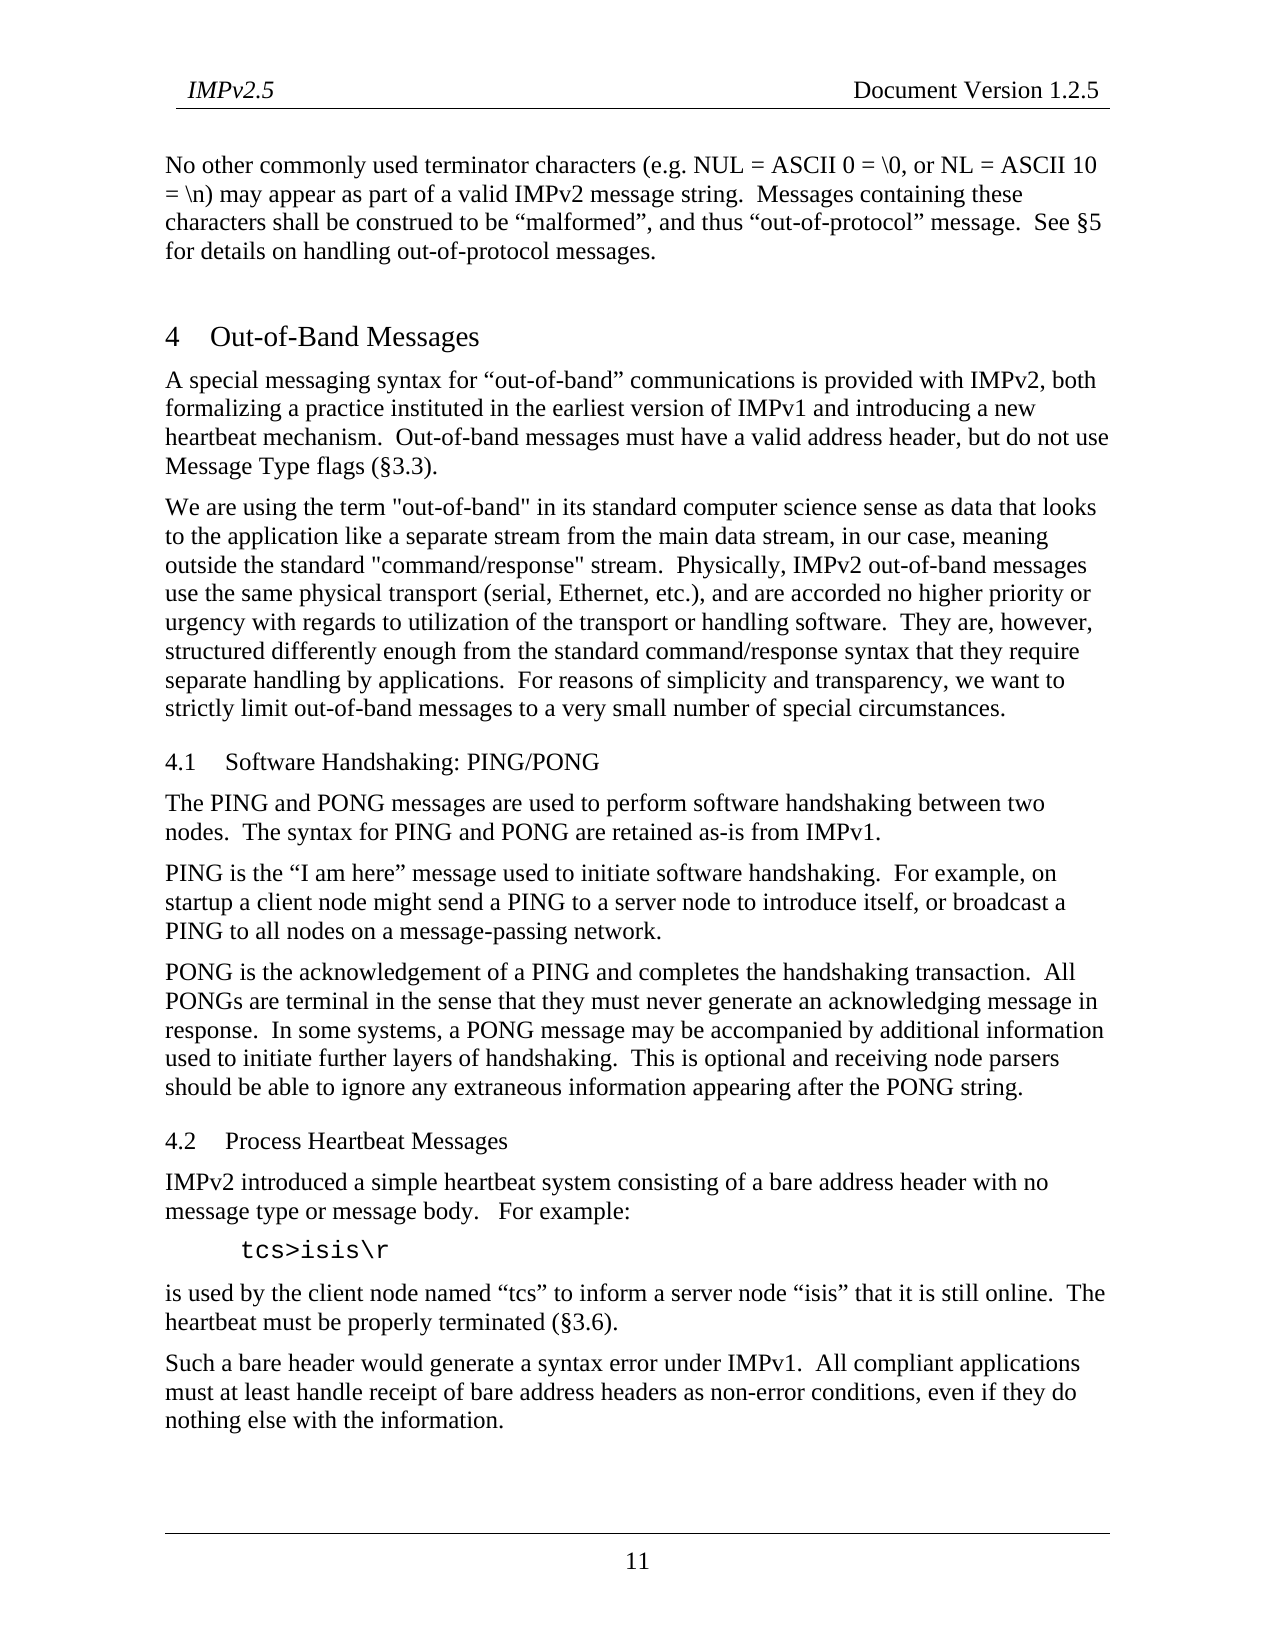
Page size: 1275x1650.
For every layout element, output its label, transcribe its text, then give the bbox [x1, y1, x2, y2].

text A special messaging syntax for “out-of-band” communications is provided with IMPv2, both formalizing a practice instituted in the earliest version of IMPv1 and introducing a new heartbeat mechanism. Out-of-band messages must have a valid address header, but do not use Message Type flags (§3.3). [165, 365, 1110, 480]
subtitle Software Handshaking: PING/PONG [165, 747, 1110, 776]
subtitle Process Heartbeat Messages [165, 1126, 1110, 1155]
text is used by the client node named “tcs” to inform a server node “isis” that it is still online. The heartbeat must be properly terminated (§3.6). [165, 1278, 1110, 1336]
text The PING and PONG messages are used to perform software handshaking between two nodes. The syntax for PING and PONG are retained as-is from IMPv1. [165, 788, 1110, 846]
text We are using the term "out-of-band" in its standard computer science sense as data that looks to the application like a separate stream from the main data stream, in our case, meaning outside the standard "command/response" stream. Physically, IMPv2 out-of-band messages use the same physical transport (serial, Ethernet, etc.), and are accorded no higher priority or urgency with regards to utilization of the transport or handling software. They are, however, structured differently enough from the standard command/response syntax that they require separate handling by applications. For reasons of simplicity and transparency, we want to strictly limit out-of-band messages to a very small number of special circumstances. [165, 492, 1110, 722]
text IMPv2 introduced a simple heartbeat system consisting of a bare address header with no message type or message body. For example: [165, 1167, 1110, 1225]
text No other commonly used terminator characters (e.g. NUL = ASCII 0 = \0, or NL = ASCII 10 = \n) may appear as part of a valid IMPv2 message string. Messages containing these characters shall be construed to be “malformed”, and thus “out-of-protocol” message. See §5 for details on handling out-of-protocol messages. [165, 150, 1110, 265]
text PONG is the acknowledgement of a PING and completes the handshaking transaction. All PONGs are terminal in the sense that they must never generate an acknowledging message in response. In some systems, a PONG message may be accompanied by additional information used to initiate further layers of handshaking. This is optional and receiving node parsers should be able to ignore any extraneous information appearing after the PONG string. [165, 957, 1110, 1101]
text tcs>isis\r [165, 1237, 1110, 1266]
text Such a bare header would generate a syntax error under IMPv1. All compliant applications must at least handle receipt of bare address headers as non-error conditions, even if they do nothing else with the information. [165, 1348, 1110, 1434]
subtitle Out-of-Band Messages [165, 319, 1110, 352]
text PING is the “I am here” message used to initiate software handshaking. For example, on startup a client node might send a PING to a server node to introduce itself, or broadcast a PING to all nodes on a message-passing network. [165, 858, 1110, 945]
